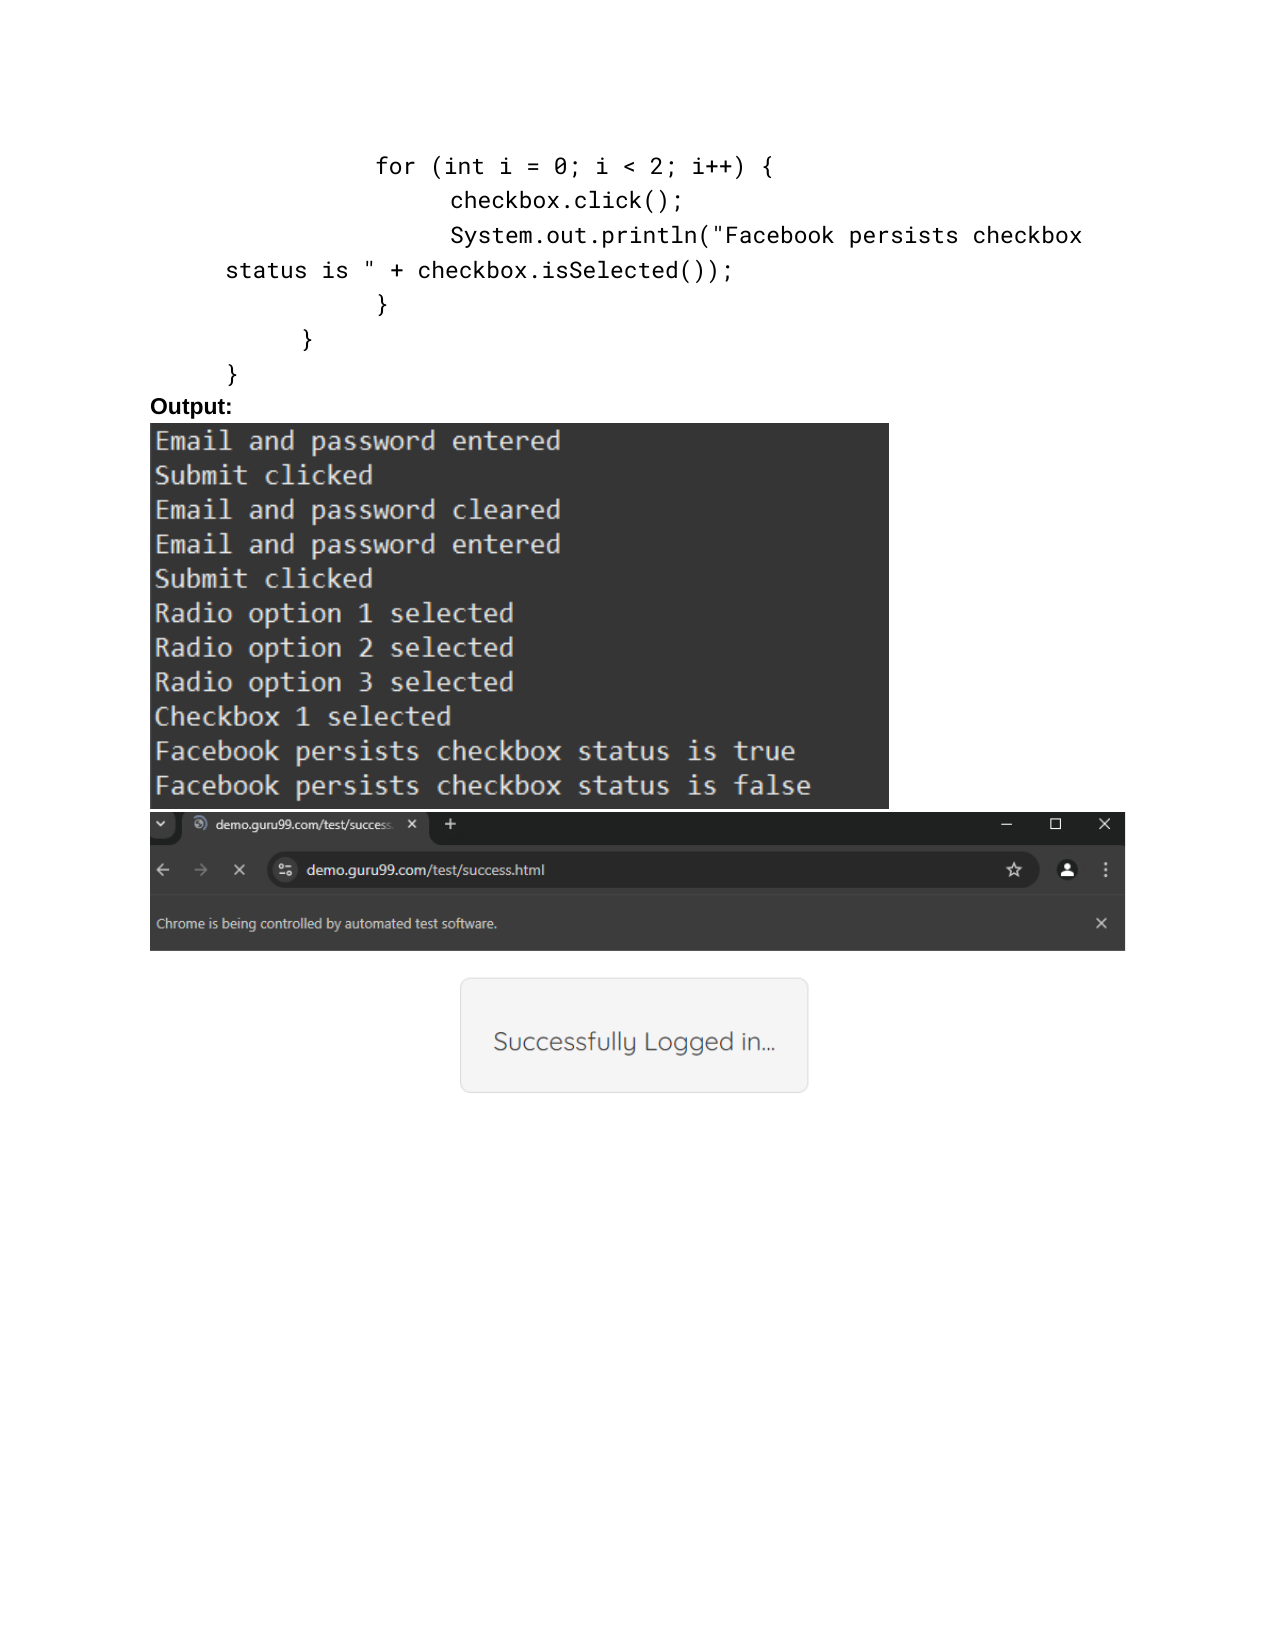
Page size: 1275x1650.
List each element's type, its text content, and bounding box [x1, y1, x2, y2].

text for (int i = 0; i < 2; i++) { [225, 150, 1125, 180]
text Output: [150, 393, 1125, 419]
text checkbox.click(); [225, 185, 1125, 215]
text System.out.println("Facebook persists checkbox status is " + checkbox.isSelected()); [225, 219, 1125, 284]
text } [225, 289, 1125, 319]
text } [225, 358, 1125, 388]
picture [150, 423, 889, 809]
text } [225, 323, 1125, 354]
picture [150, 812, 1125, 1357]
